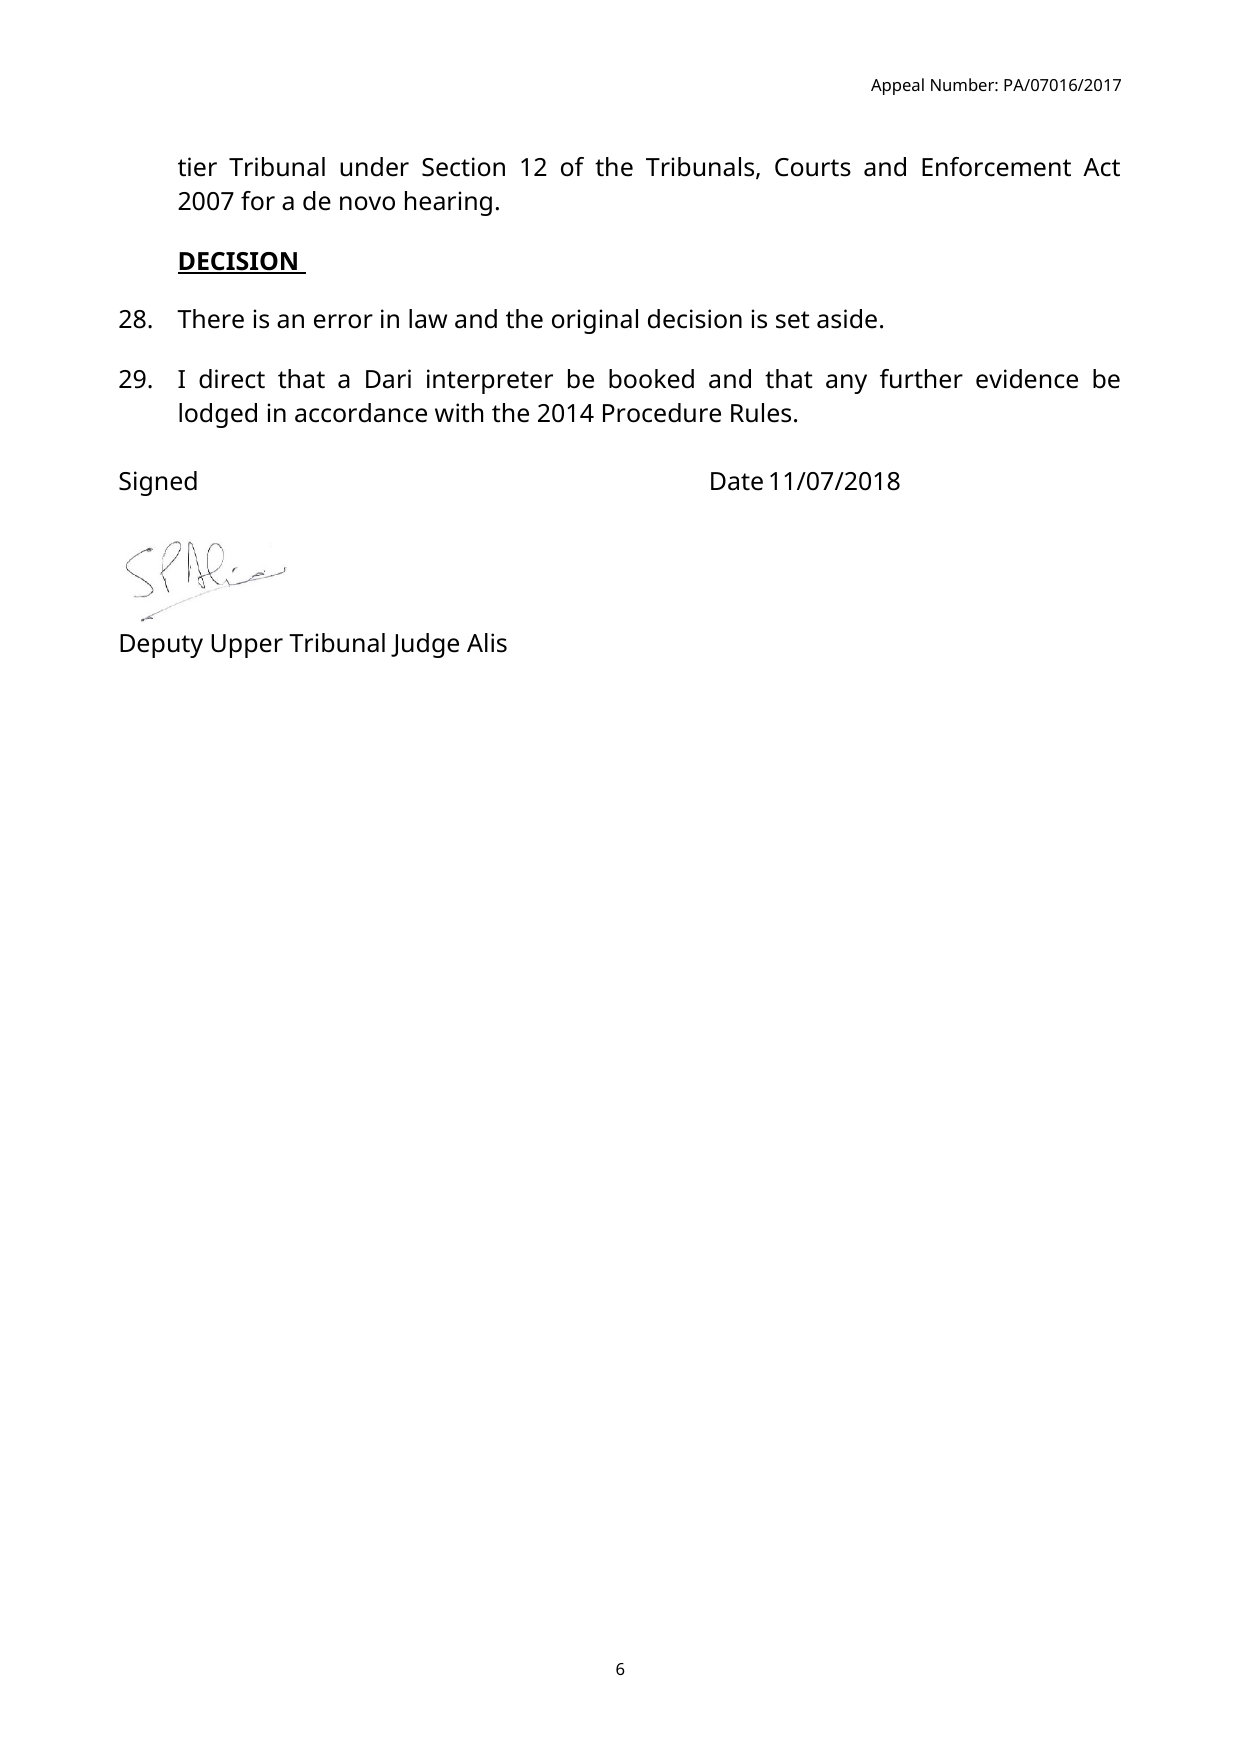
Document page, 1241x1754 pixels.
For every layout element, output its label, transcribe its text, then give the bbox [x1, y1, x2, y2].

picture [118, 531, 289, 626]
list I direct that a Dari interpreter be booked and that any further evidence be lodged in accordance with the 2014 Procedure Rules. [118, 361, 1122, 429]
text DECISION [177, 243, 1122, 277]
text Signed Date 11/07/2018 [118, 463, 1122, 497]
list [118, 150, 1122, 218]
text Deputy Upper Tribunal Judge Alis [118, 625, 1122, 659]
list There is an error in law and the original decision is set aside. [118, 302, 1122, 336]
